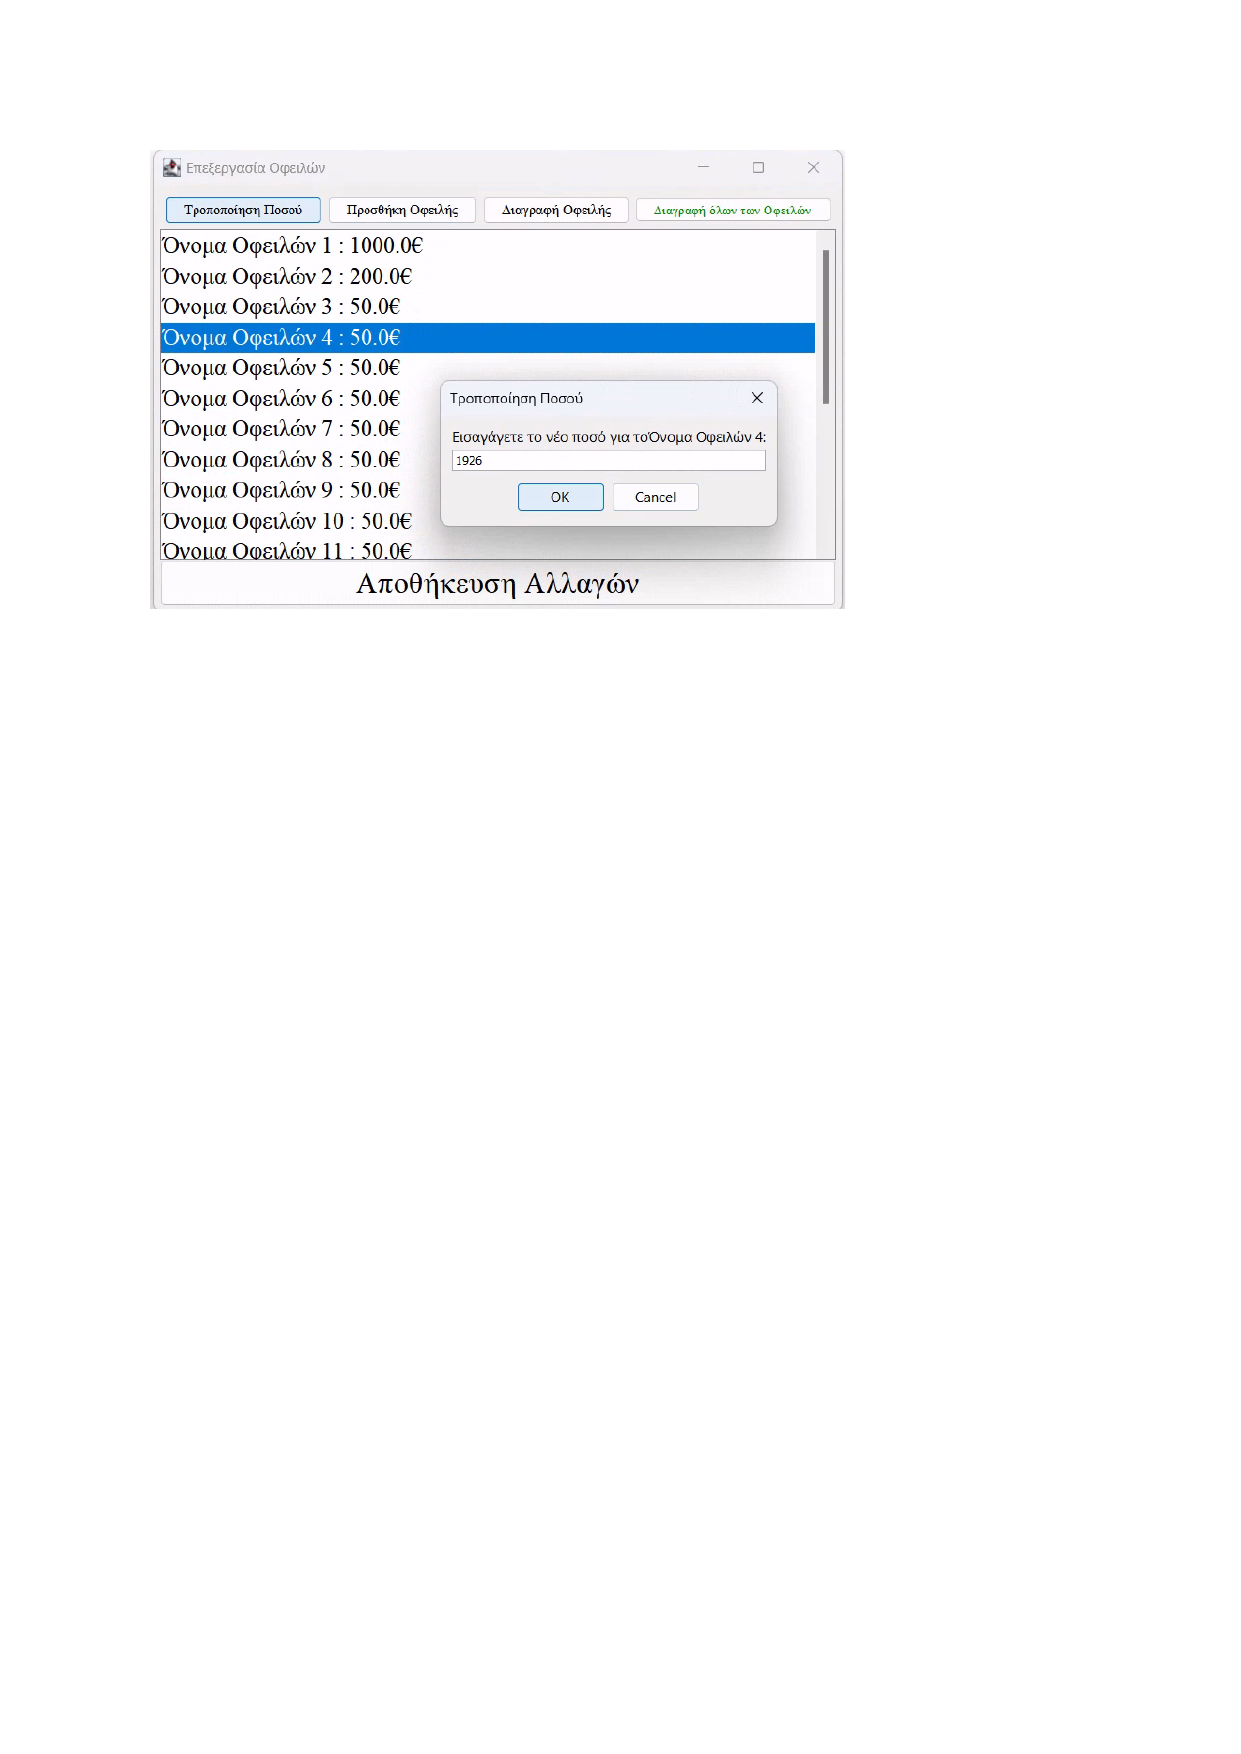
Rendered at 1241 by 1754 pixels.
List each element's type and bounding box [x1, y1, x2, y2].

picture [150, 150, 846, 609]
